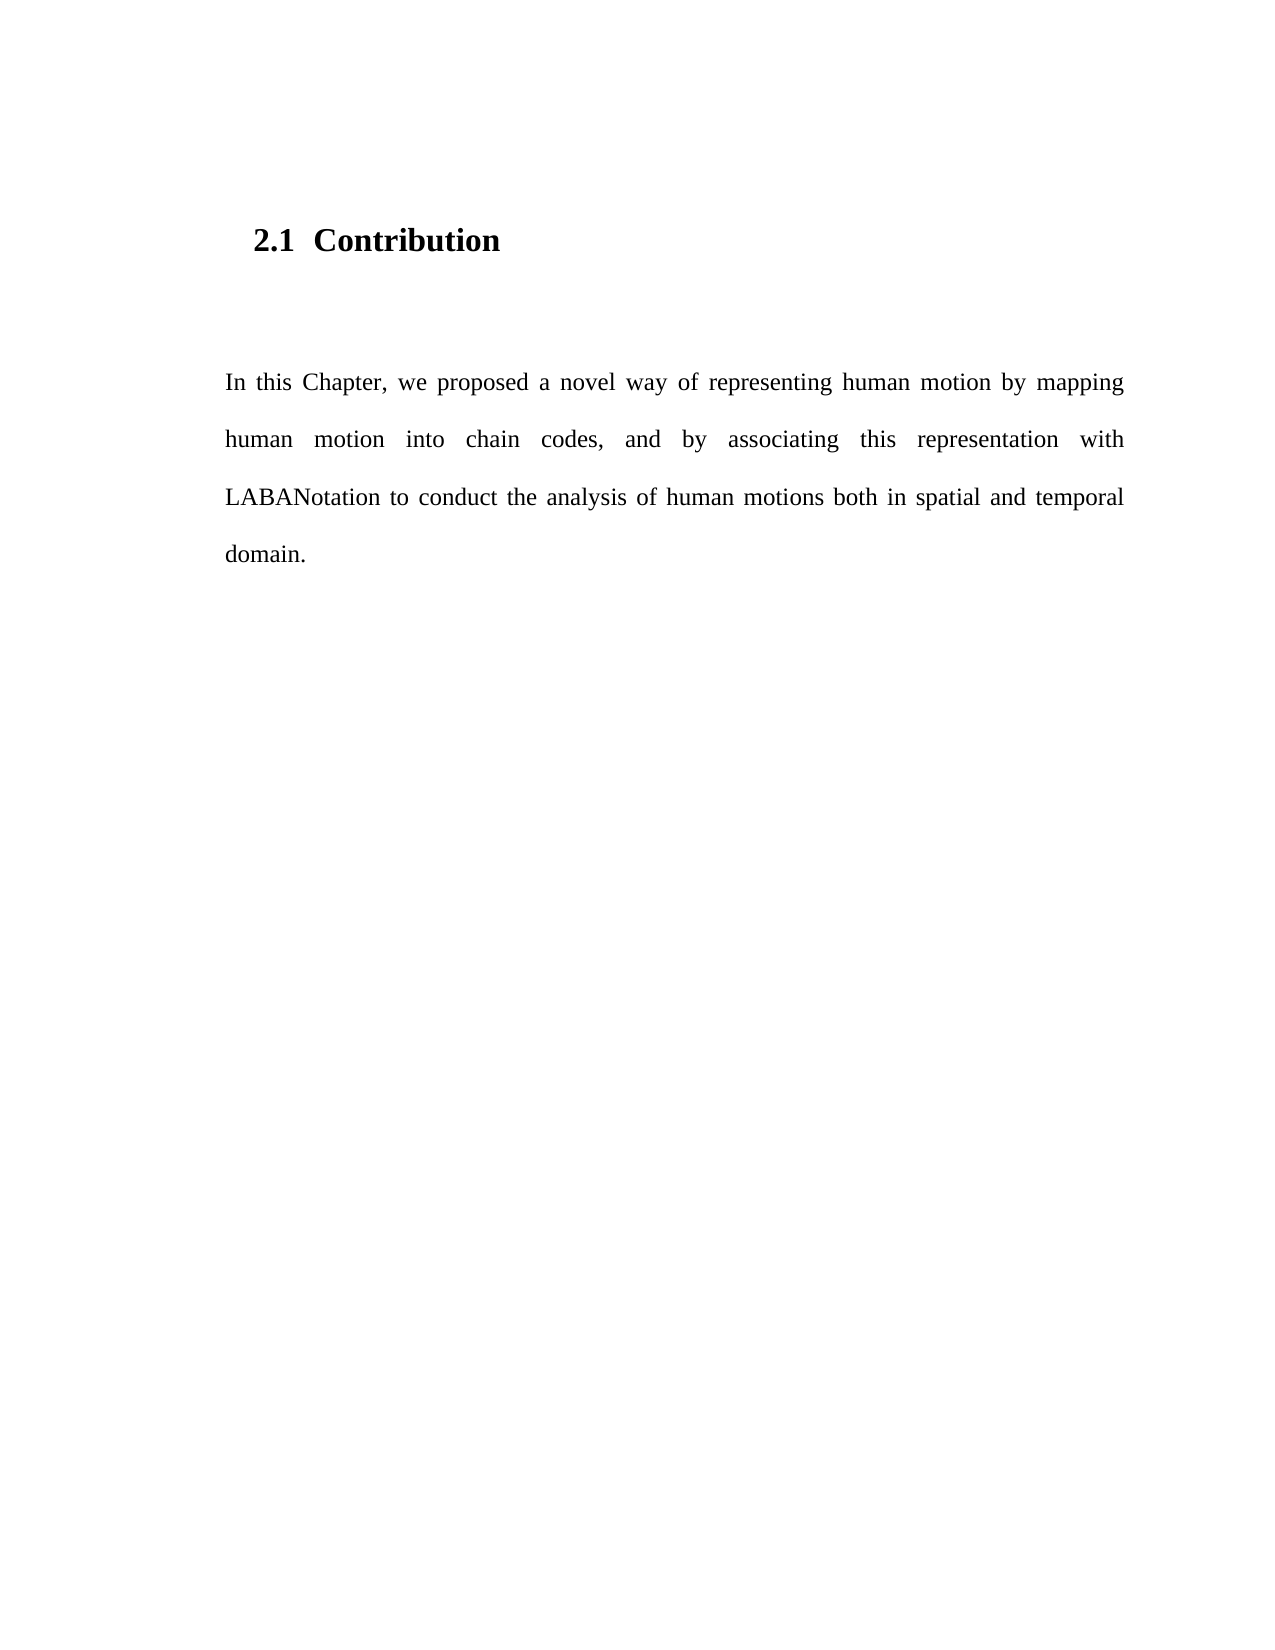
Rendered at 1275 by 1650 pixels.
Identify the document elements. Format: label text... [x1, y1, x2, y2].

subtitle Contribution [253, 220, 1125, 258]
text In this Chapter, we proposed a novel way of representing human motion by mapping human motion into chain codes, and by associating this representation with LABANotation to conduct the analysis of human motions both in spatial and temporal domain. [225, 367, 1125, 568]
